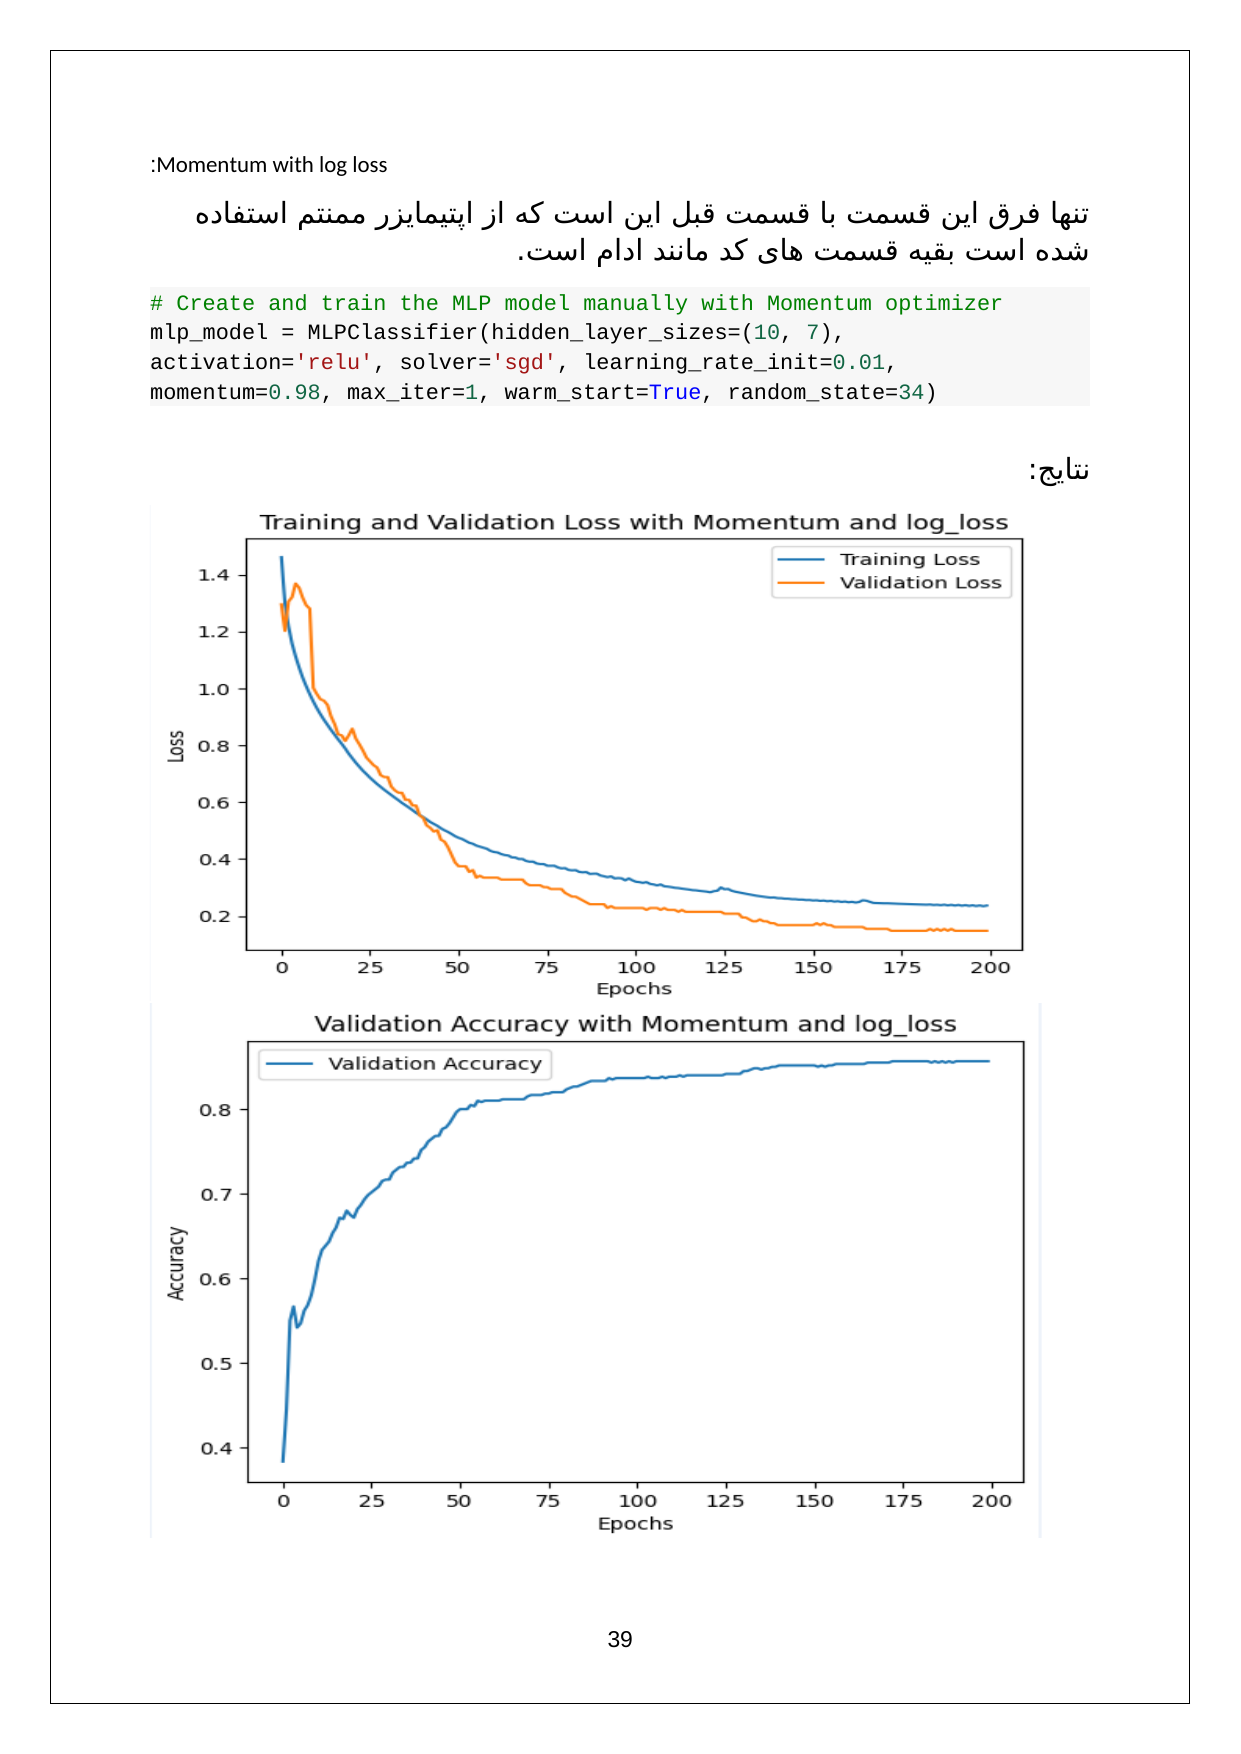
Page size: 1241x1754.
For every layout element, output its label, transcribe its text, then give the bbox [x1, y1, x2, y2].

text mlp_model = MLPClassifier(hidden_layer_sizes=(10, 7), activation='relu', solver='sgd', learning_rate_init=0.01, momentum=0.98, max_iter=1, warm_start=True, random_state=34) [150, 317, 1090, 406]
text نتایج: [150, 452, 1090, 486]
text تنها فرق این قسمت با قسمت قبل این است که از اپتیمایزر ممنتم استفاده شده است بقیه قسمت های کد مانند ادام است. [150, 197, 1090, 267]
picture [149, 1003, 1042, 1538]
text # Create and train the MLP model manually with Momentum optimizer [150, 287, 1090, 317]
picture [149, 505, 1036, 1001]
text Momentum with log loss: [150, 150, 1090, 178]
